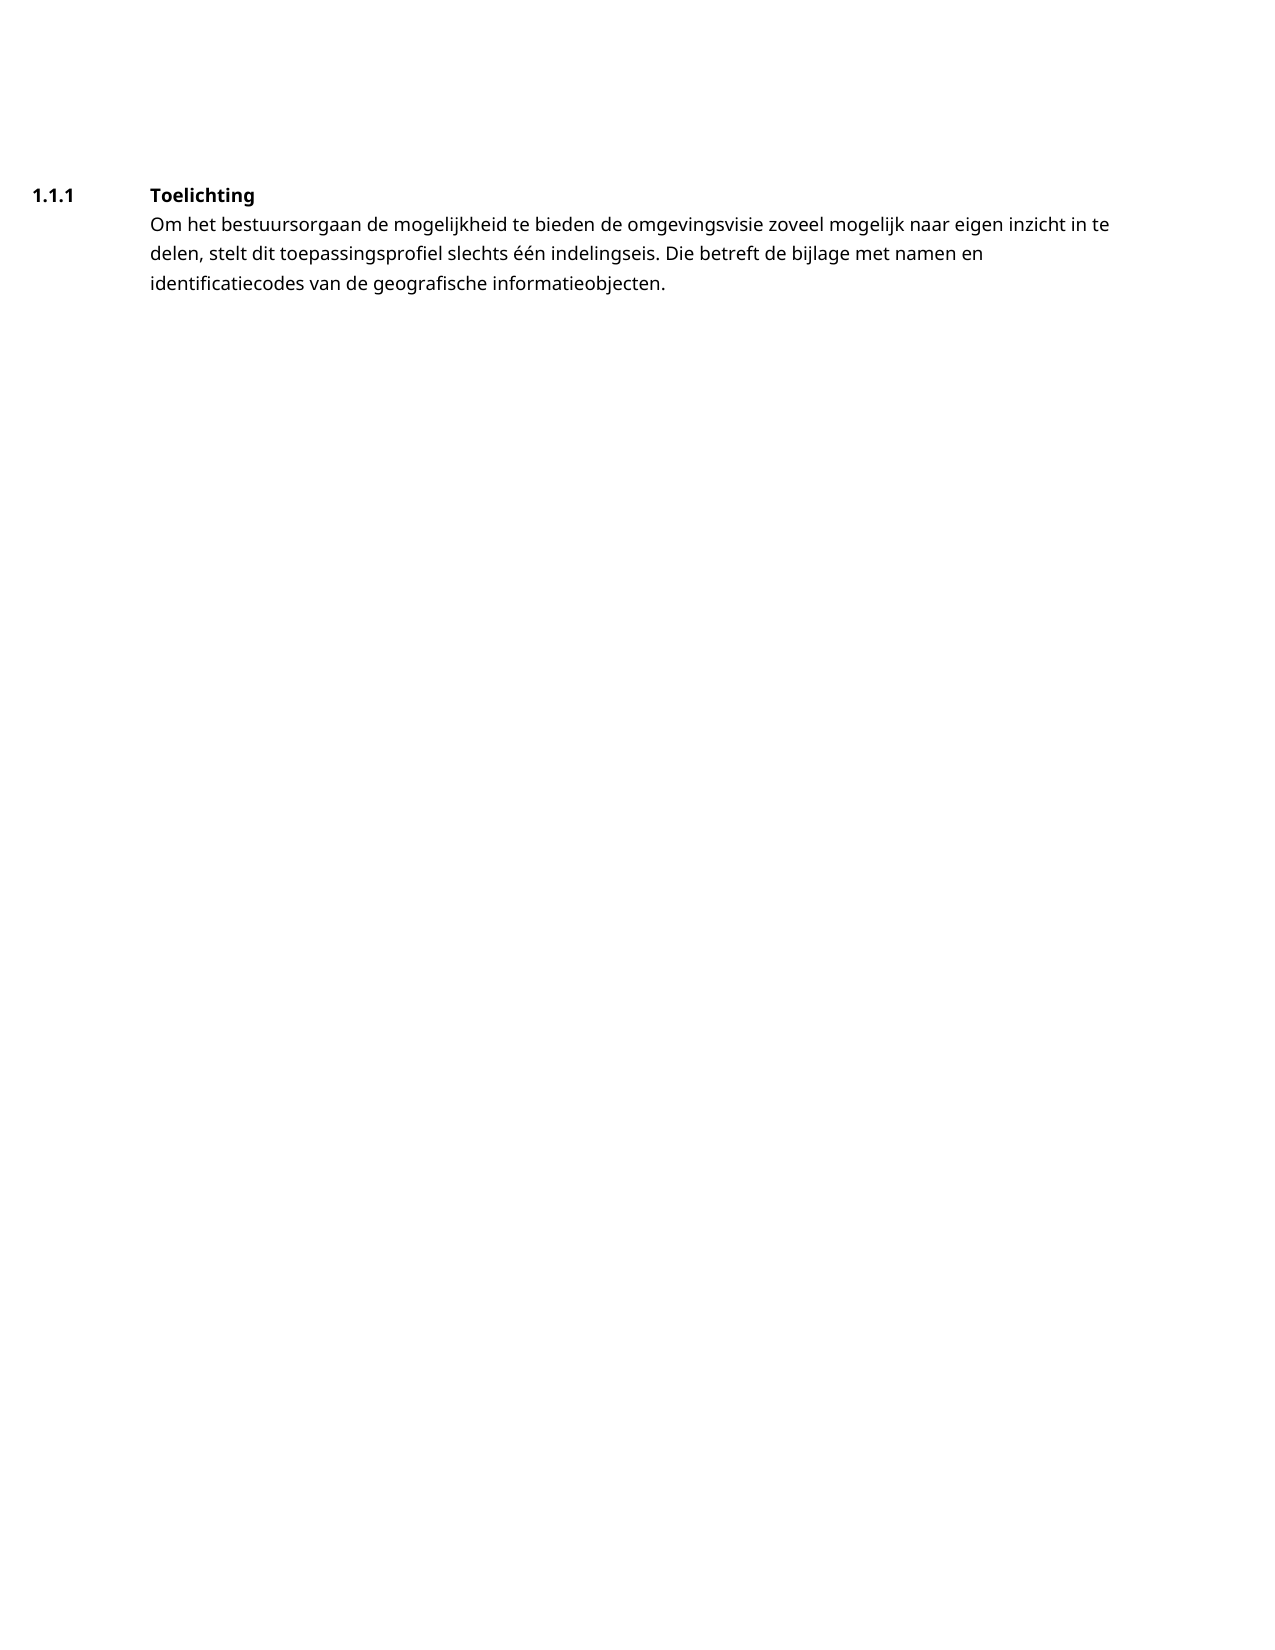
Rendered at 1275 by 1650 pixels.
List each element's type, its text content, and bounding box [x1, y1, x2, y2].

subtitle Toelichting [32, 179, 1125, 208]
text Om het bestuursorgaan de mogelijkheid te bieden zoveel mogelijk naar eigen inzicht in te delen, stelt dit toepassingsprofiel slechts één indelingseis. Die betreft de bijlage met namen en identificatiecodes van de geografische informatieobjecten. [150, 208, 1125, 296]
